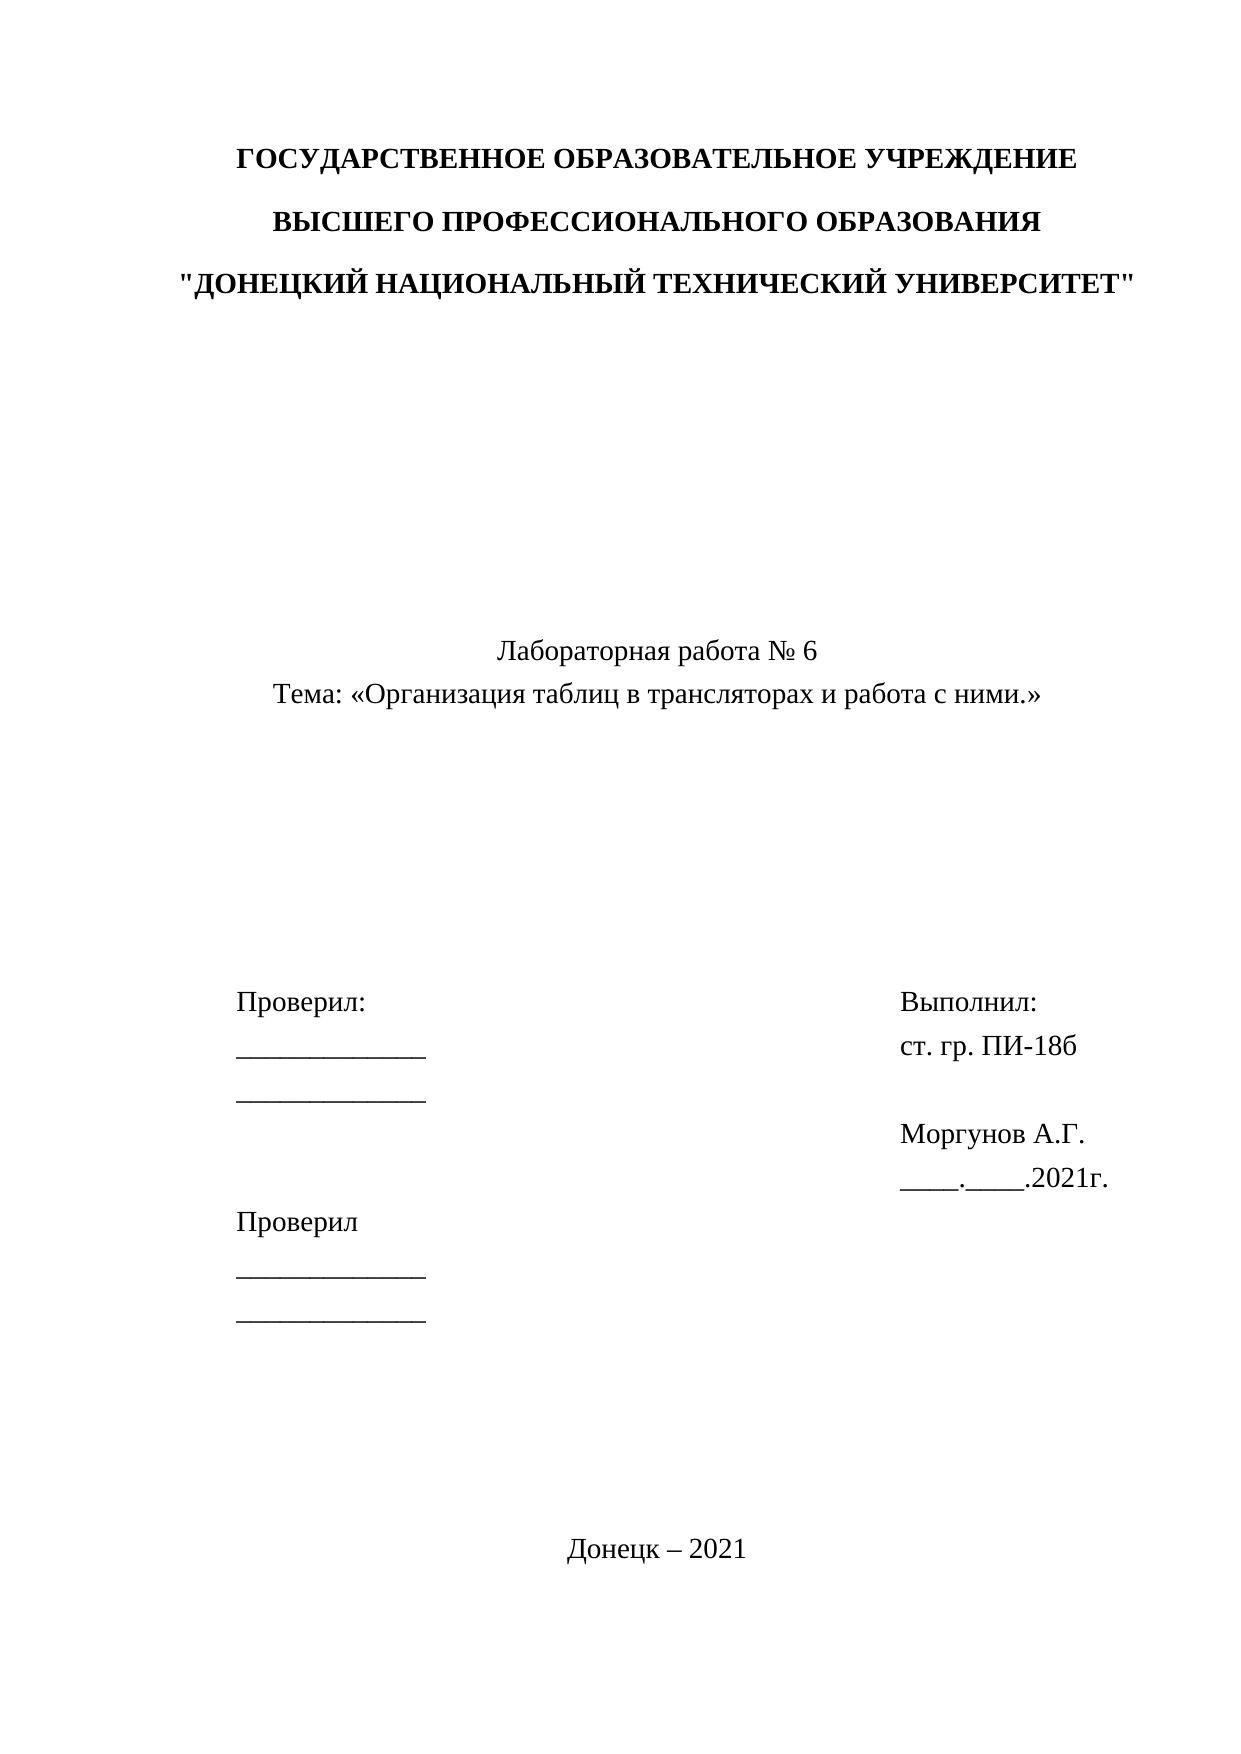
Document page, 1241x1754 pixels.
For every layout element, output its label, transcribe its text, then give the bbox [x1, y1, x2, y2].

text ГОСУДАРСТВЕННОЕ ОБРАЗОВАТЕЛЬНОЕ УЧРЕЖДЕНИЕ [162, 141, 1152, 174]
text ____.____.2021г. [236, 1160, 1152, 1194]
text _____________ ст. гр. ПИ-18б [236, 1028, 1152, 1062]
text _____________ [236, 1292, 1152, 1326]
text Донецк – 2021 [162, 1531, 1152, 1564]
text _____________ [236, 1248, 1152, 1282]
text "ДОНЕЦКИЙ НАЦИОНАЛЬНЫЙ ТЕХНИЧЕСКИЙ УНИВЕРСИТЕТ" [162, 266, 1152, 300]
text _____________ [236, 1072, 1152, 1106]
text Тема: «Организация таблиц в трансляторах и работа с ними.» [162, 677, 1152, 710]
text Моргунов А.Г. [236, 1116, 1152, 1150]
text Проверил: Выполнил: [236, 984, 1152, 1018]
text Лабораторная работа № 6 [162, 633, 1152, 666]
text ВЫСШЕГО ПРОФЕССИОНАЛЬНОГО ОБРАЗОВАНИЯ [162, 204, 1152, 237]
text Проверил [236, 1204, 1152, 1238]
